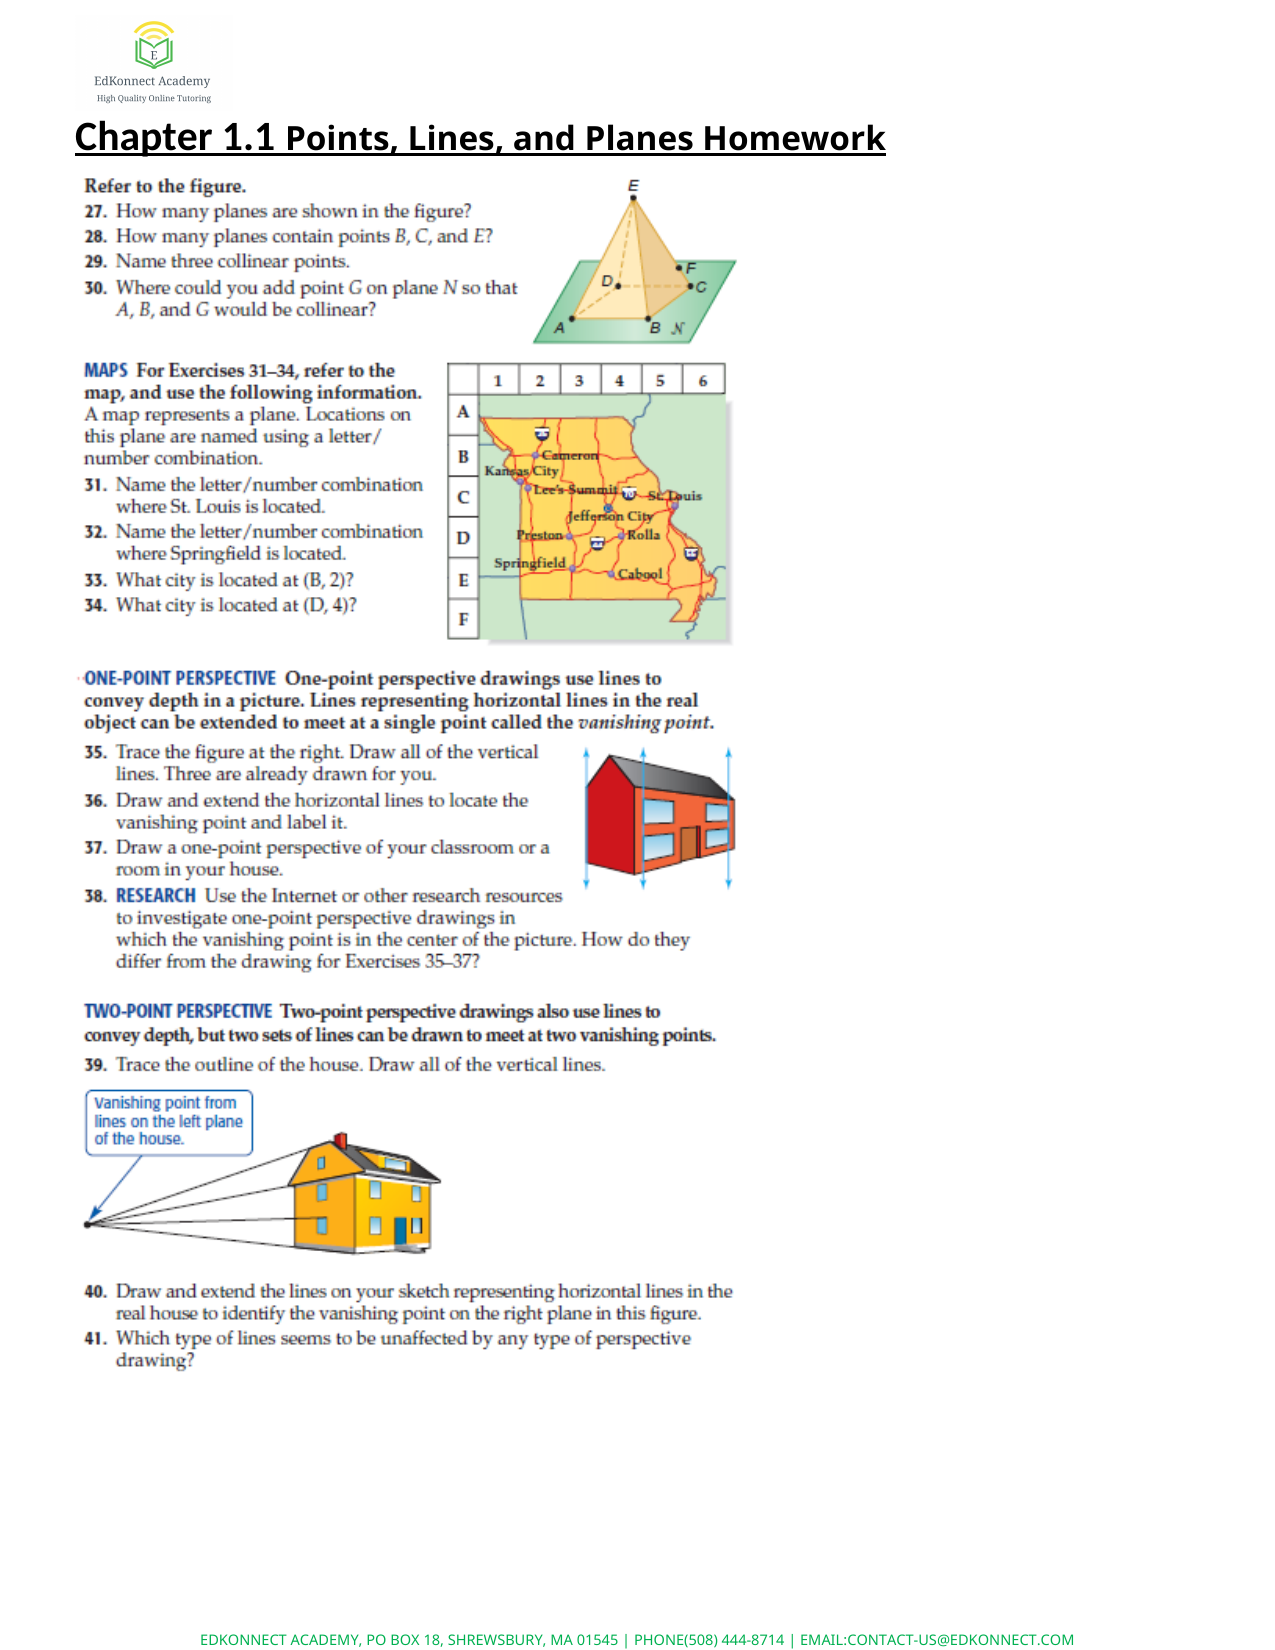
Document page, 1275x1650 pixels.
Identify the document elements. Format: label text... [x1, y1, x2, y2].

picture [75, 163, 820, 1387]
picture [75, 15, 233, 111]
